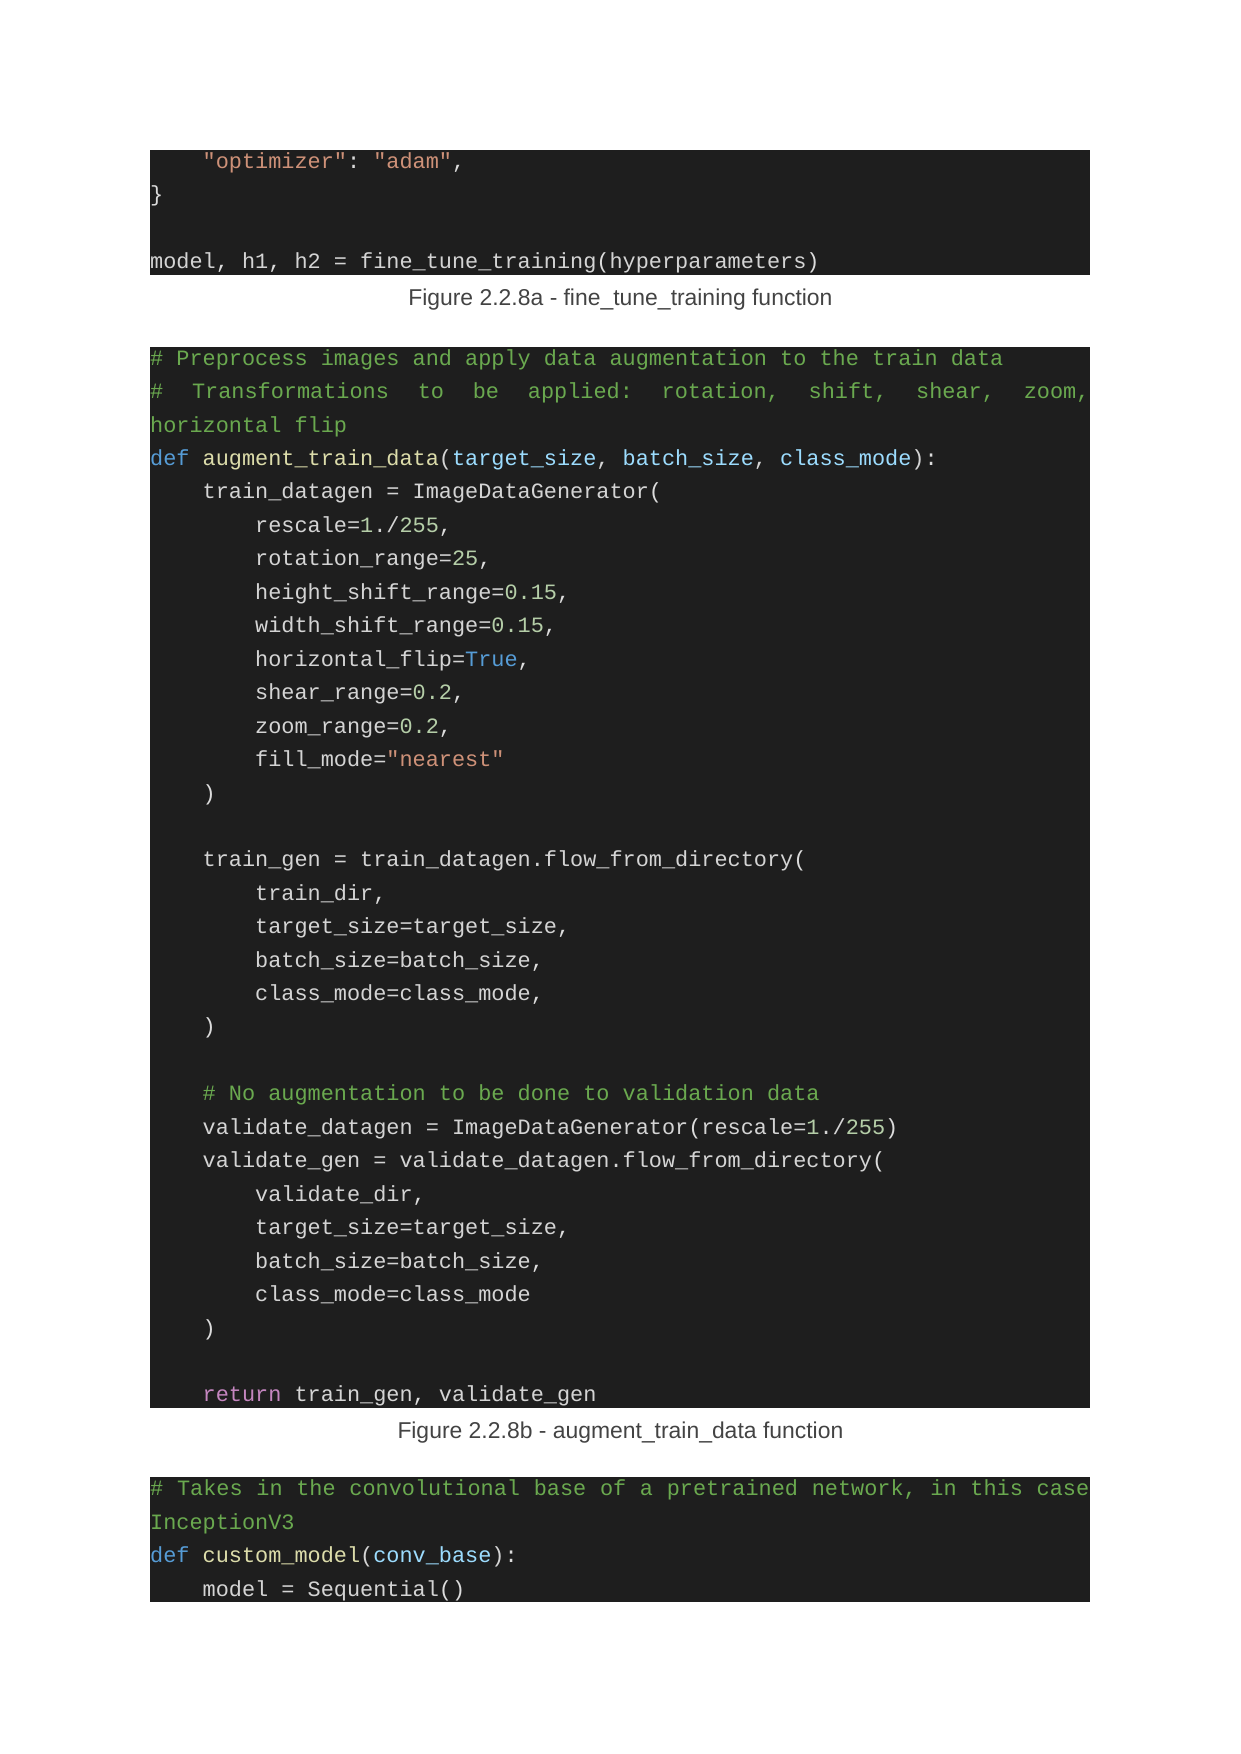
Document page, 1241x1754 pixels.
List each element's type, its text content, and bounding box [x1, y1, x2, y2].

text validate_datagen = ImageDataGenerator(rescale=1./255) [150, 1116, 1090, 1141]
text rescale=1./255, [150, 514, 1090, 539]
text # Preprocess images and apply data augmentation to the train data [150, 347, 1090, 372]
text # Takes in the convolutional base of a pretrained network, in this case InceptionV3 [150, 1477, 1090, 1536]
text # Transformations to be applied: rotation, shift, shear, zoom, horizontal flip [150, 380, 1090, 439]
text class_mode=class_mode [150, 1283, 1090, 1308]
text "optimizer": "adam", [150, 150, 1090, 175]
text shear_range=0.2, [150, 681, 1090, 706]
text train_gen = train_datagen.flow_from_directory( [150, 848, 1090, 873]
text return train_gen, validate_gen [150, 1383, 1090, 1408]
text ) [150, 1317, 1090, 1341]
text } [150, 183, 1090, 208]
text rotation_range=25, [150, 548, 1090, 572]
text ) [150, 1016, 1090, 1041]
text model, h1, h2 = fine_tune_training(hyperparameters) [150, 250, 1090, 275]
text Figure 2.2.8a - fine_tune_training function [150, 284, 1090, 310]
text # No augmentation to be done to validation data [150, 1083, 1090, 1107]
text validate_dir, [150, 1183, 1090, 1208]
text Figure 2.2.8b - augment_train_data function [150, 1417, 1090, 1443]
text def augment_train_data(target_size, batch_size, class_mode): [150, 447, 1090, 472]
text width_shift_range=0.15, [150, 614, 1090, 639]
text train_dir, [150, 882, 1090, 907]
text model = Sequential() [150, 1578, 1090, 1602]
text target_size=target_size, [150, 1216, 1090, 1241]
text train_datagen = ImageDataGenerator( [150, 481, 1090, 506]
text batch_size=batch_size, [150, 949, 1090, 974]
text target_size=target_size, [150, 915, 1090, 940]
text def custom_model(conv_base): [150, 1544, 1090, 1569]
text horizontal_flip=True, [150, 648, 1090, 673]
text ) [150, 782, 1090, 806]
text zoom_range=0.2, [150, 715, 1090, 739]
text height_shift_range=0.15, [150, 581, 1090, 606]
text class_mode=class_mode, [150, 982, 1090, 1007]
text fill_mode="nearest" [150, 748, 1090, 773]
text batch_size=batch_size, [150, 1250, 1090, 1274]
text validate_gen = validate_datagen.flow_from_directory( [150, 1149, 1090, 1174]
